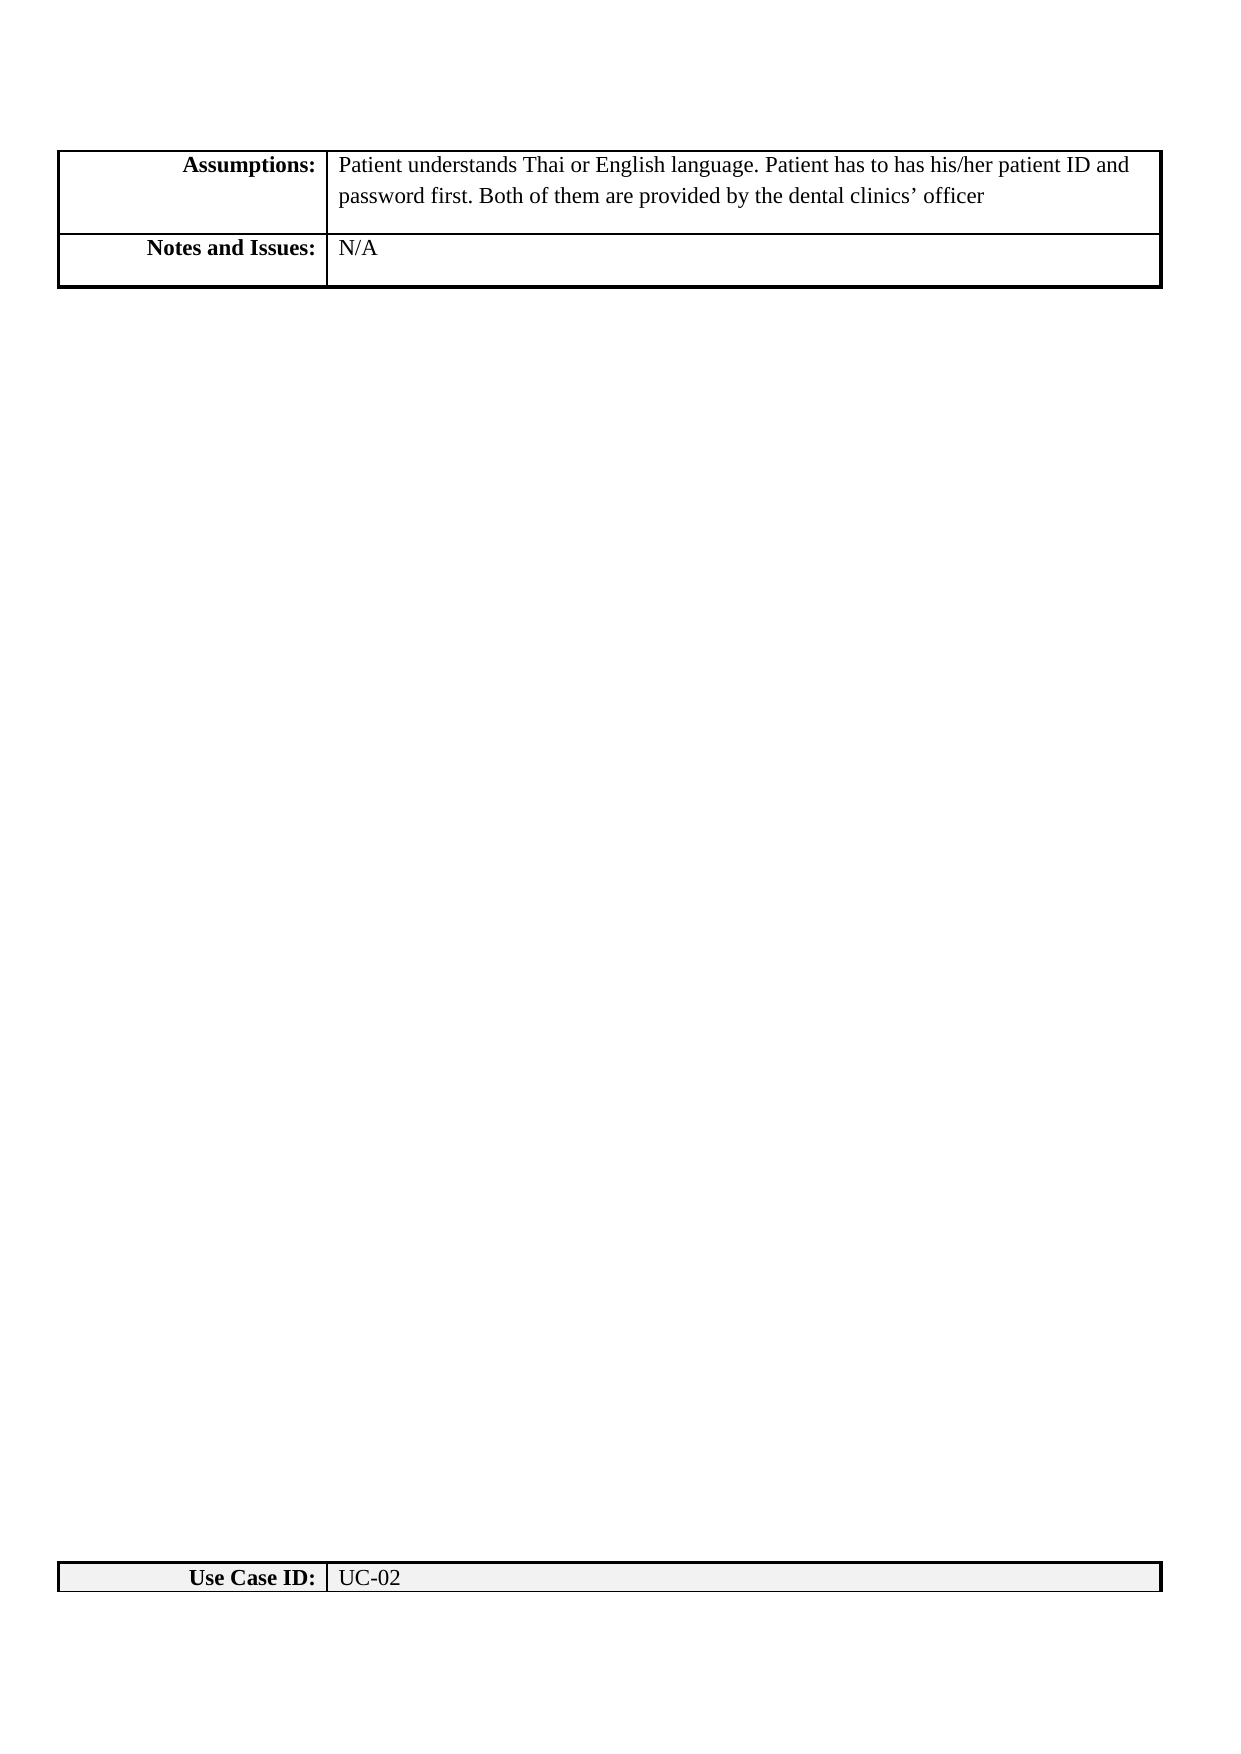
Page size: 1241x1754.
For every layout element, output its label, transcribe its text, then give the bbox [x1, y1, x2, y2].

table_header UC-02 [328, 1564, 1159, 1591]
table_cell Assumptions: [60, 152, 326, 233]
table_cell Notes and Issues: [60, 235, 326, 285]
table_header Use Case ID: [60, 1564, 326, 1591]
table_cell N/A [328, 235, 1159, 285]
table_cell Patient understands Thai or English language. Patient has to has his/her patient ID and password first. Both of them are provided by the dental clinics’ officer [328, 152, 1159, 233]
